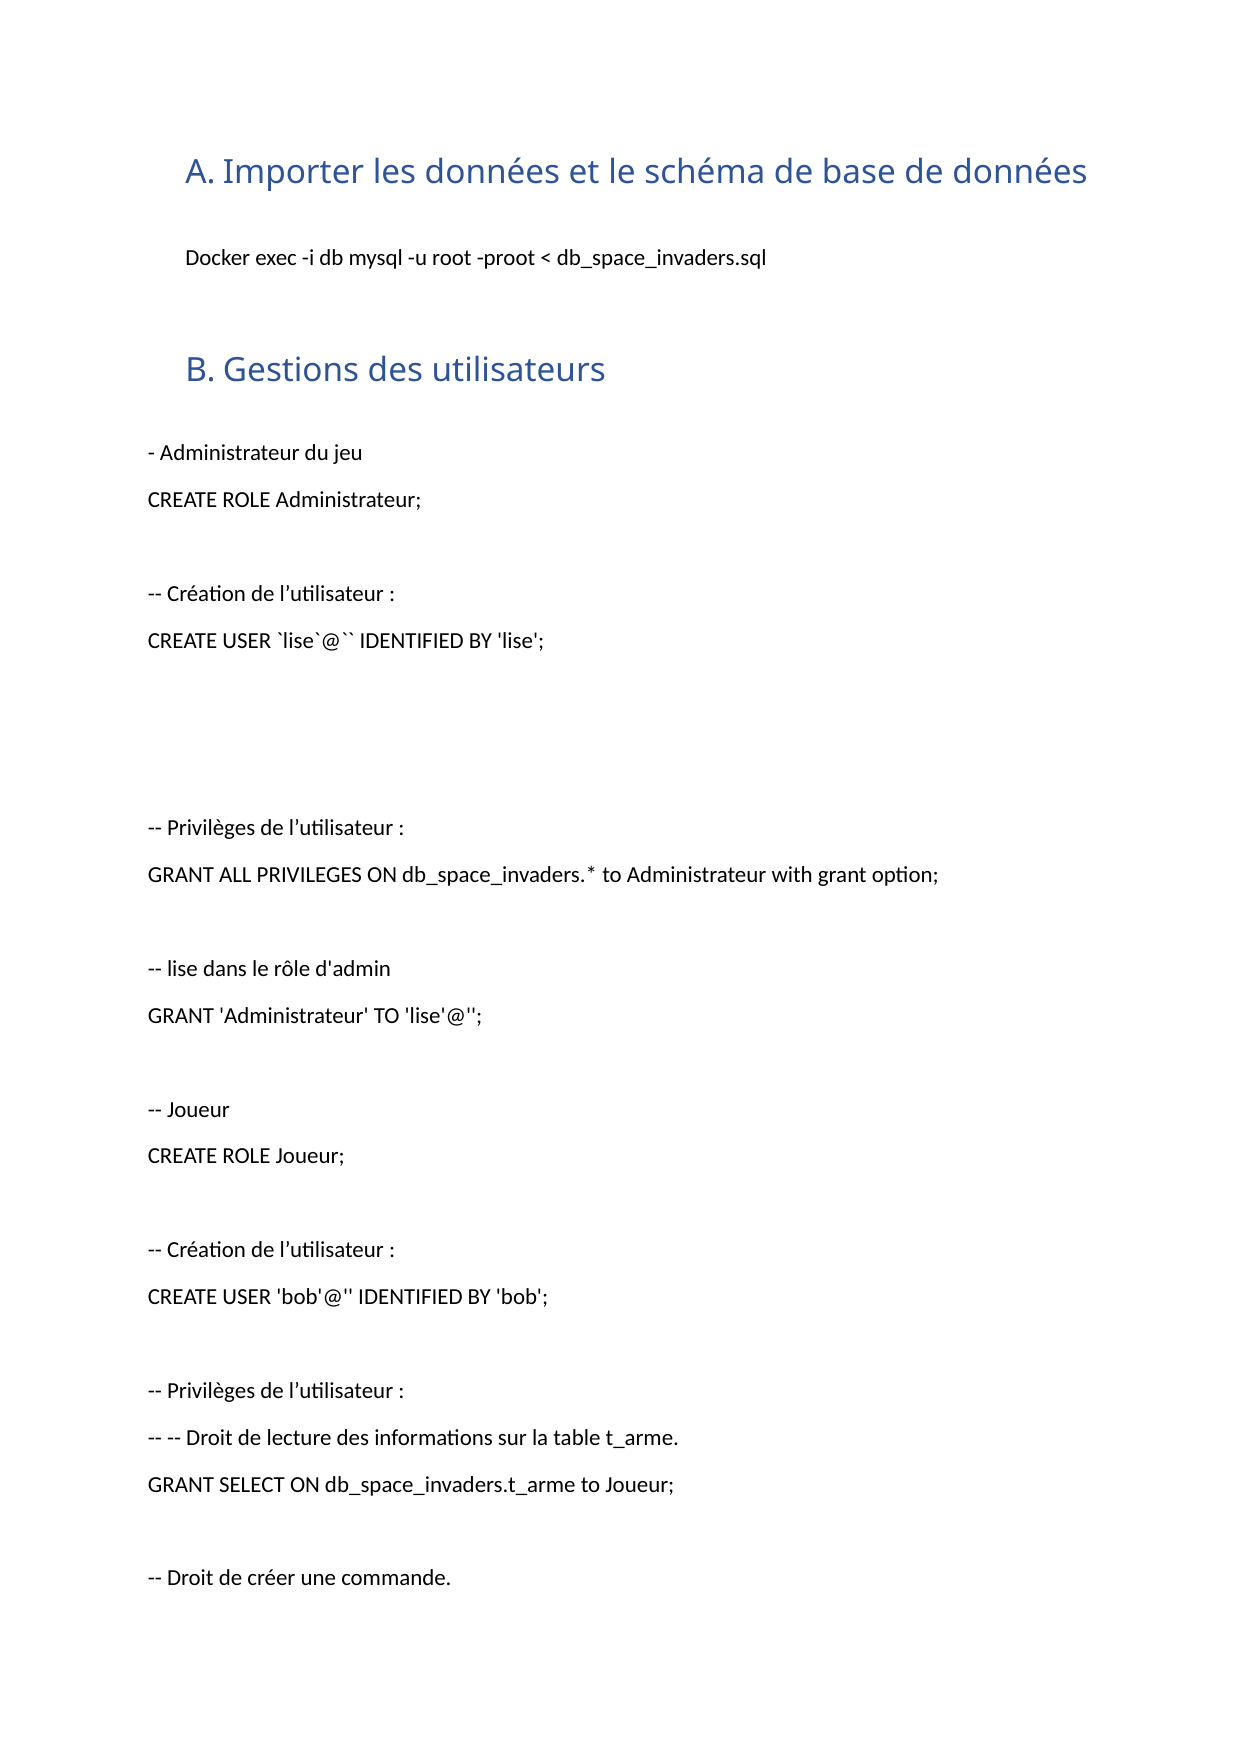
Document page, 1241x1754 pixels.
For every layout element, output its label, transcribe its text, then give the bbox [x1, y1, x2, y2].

text -- -- Droit de lecture des informations sur la table t_arme. [148, 1423, 1093, 1451]
subtitle Gestions des utilisateurs [185, 346, 1093, 391]
text -- lise dans le rôle d'admin [148, 954, 1093, 982]
text CREATE ROLE Joueur; [148, 1142, 1093, 1169]
subtitle Importer les données et le schéma de base de données [185, 148, 1093, 193]
text -- Privilèges de l’utilisateur : [148, 813, 1093, 841]
text CREATE USER 'bob'@'' IDENTIFIED BY 'bob'; [148, 1282, 1093, 1310]
text -- Joueur [148, 1095, 1093, 1123]
text -- Création de l’utilisateur : [148, 1235, 1093, 1263]
text CREATE USER `lise`@`` IDENTIFIED BY 'lise'; [148, 626, 1093, 654]
text GRANT ALL PRIVILEGES ON db_space_invaders.* to Administrateur with grant option; [148, 860, 1093, 888]
text GRANT 'Administrateur' TO 'lise'@''; [148, 1001, 1093, 1029]
text -- Privilèges de l’utilisateur : [148, 1376, 1093, 1404]
text CREATE ROLE Administrateur; [148, 485, 1093, 513]
text GRANT SELECT ON db_space_invaders.t_arme to Joueur; [148, 1470, 1093, 1498]
text -- Création de l’utilisateur : [148, 579, 1093, 607]
text Docker exec -i db mysql -u root -proot < db_space_invaders.sql [185, 243, 1093, 271]
text -- Droit de créer une commande. [148, 1563, 1093, 1591]
text - Administrateur du jeu [148, 438, 1093, 466]
